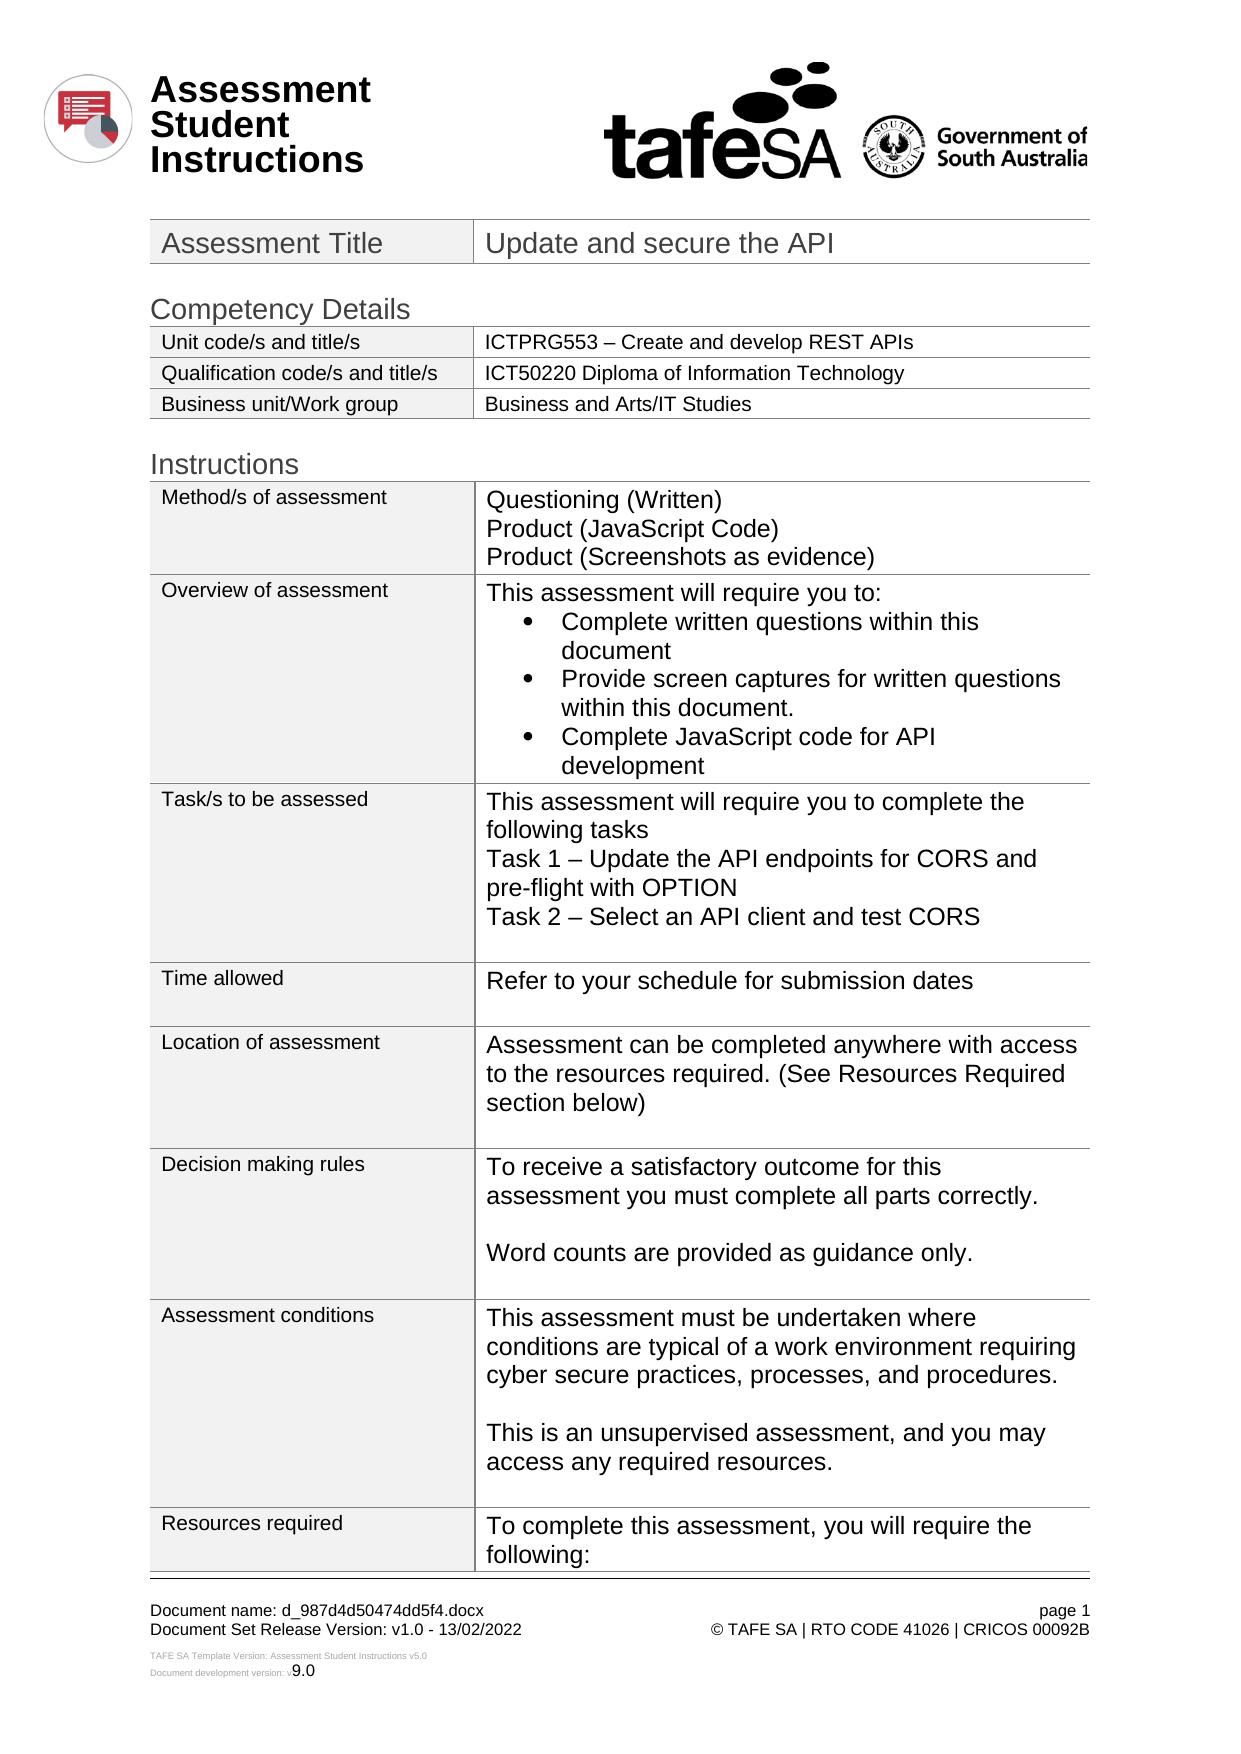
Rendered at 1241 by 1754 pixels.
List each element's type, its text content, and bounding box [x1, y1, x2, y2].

table_cell This assessment will require you to: Complete written questions within this document Provide screen captures for written questions within this document. Complete JavaScript code for API development [476, 575, 1090, 782]
subtitle Instructions [150, 447, 1090, 481]
table_cell Overview of assessment [150, 575, 474, 782]
table_cell Business unit/Work group [150, 389, 473, 418]
picture [43, 74, 133, 163]
table_header Assessment Title [150, 220, 473, 263]
table_cell Qualification code/s and title/s [150, 358, 473, 387]
table_cell Location of assessment [150, 1027, 474, 1148]
table_cell Resources required [150, 1508, 474, 1571]
table_header Method/s of assessment [150, 482, 474, 574]
table_cell Assessment can be completed anywhere with access to the resources required. (See Resources Required section below) [476, 1027, 1090, 1148]
table_cell This assessment must be undertaken where conditions are typical of a work environment requiring cyber secure practices, processes, and procedures. This is an unsupervised assessment, and you may access any required resources. [476, 1300, 1090, 1507]
table_header Update and secure the API [474, 220, 1090, 263]
table_cell This assessment will require you to complete the following tasks Task 1 – Update the API endpoints for CORS and pre-flight with OPTION Task 2 – Select an API client and test CORS [476, 784, 1090, 962]
table_header ICTPRG553 – Create and develop REST APIs [474, 327, 1090, 357]
table_header Questioning (Written) Product (JavaScript Code) Product (Screenshots as evidence) [476, 482, 1090, 574]
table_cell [476, 1508, 1090, 1571]
table_cell Time allowed [150, 963, 474, 1026]
table_cell Task/s to be assessed [150, 784, 474, 962]
table_cell Decision making rules [150, 1149, 474, 1299]
table_cell Refer to your schedule for submission dates [476, 963, 1090, 1026]
table_cell Business and Arts/IT Studies [474, 389, 1090, 418]
picture [604, 62, 1088, 179]
table_cell Assessment conditions [150, 1300, 474, 1507]
table_header Unit code/s and title/s [150, 327, 473, 357]
table_cell To receive a satisfactory outcome for this assessment you must complete all parts correctly. Word counts are provided as guidance only. [476, 1149, 1090, 1299]
table_cell ICT50220 Diploma of Information Technology [474, 358, 1090, 387]
subtitle Competency Details [150, 292, 1090, 326]
